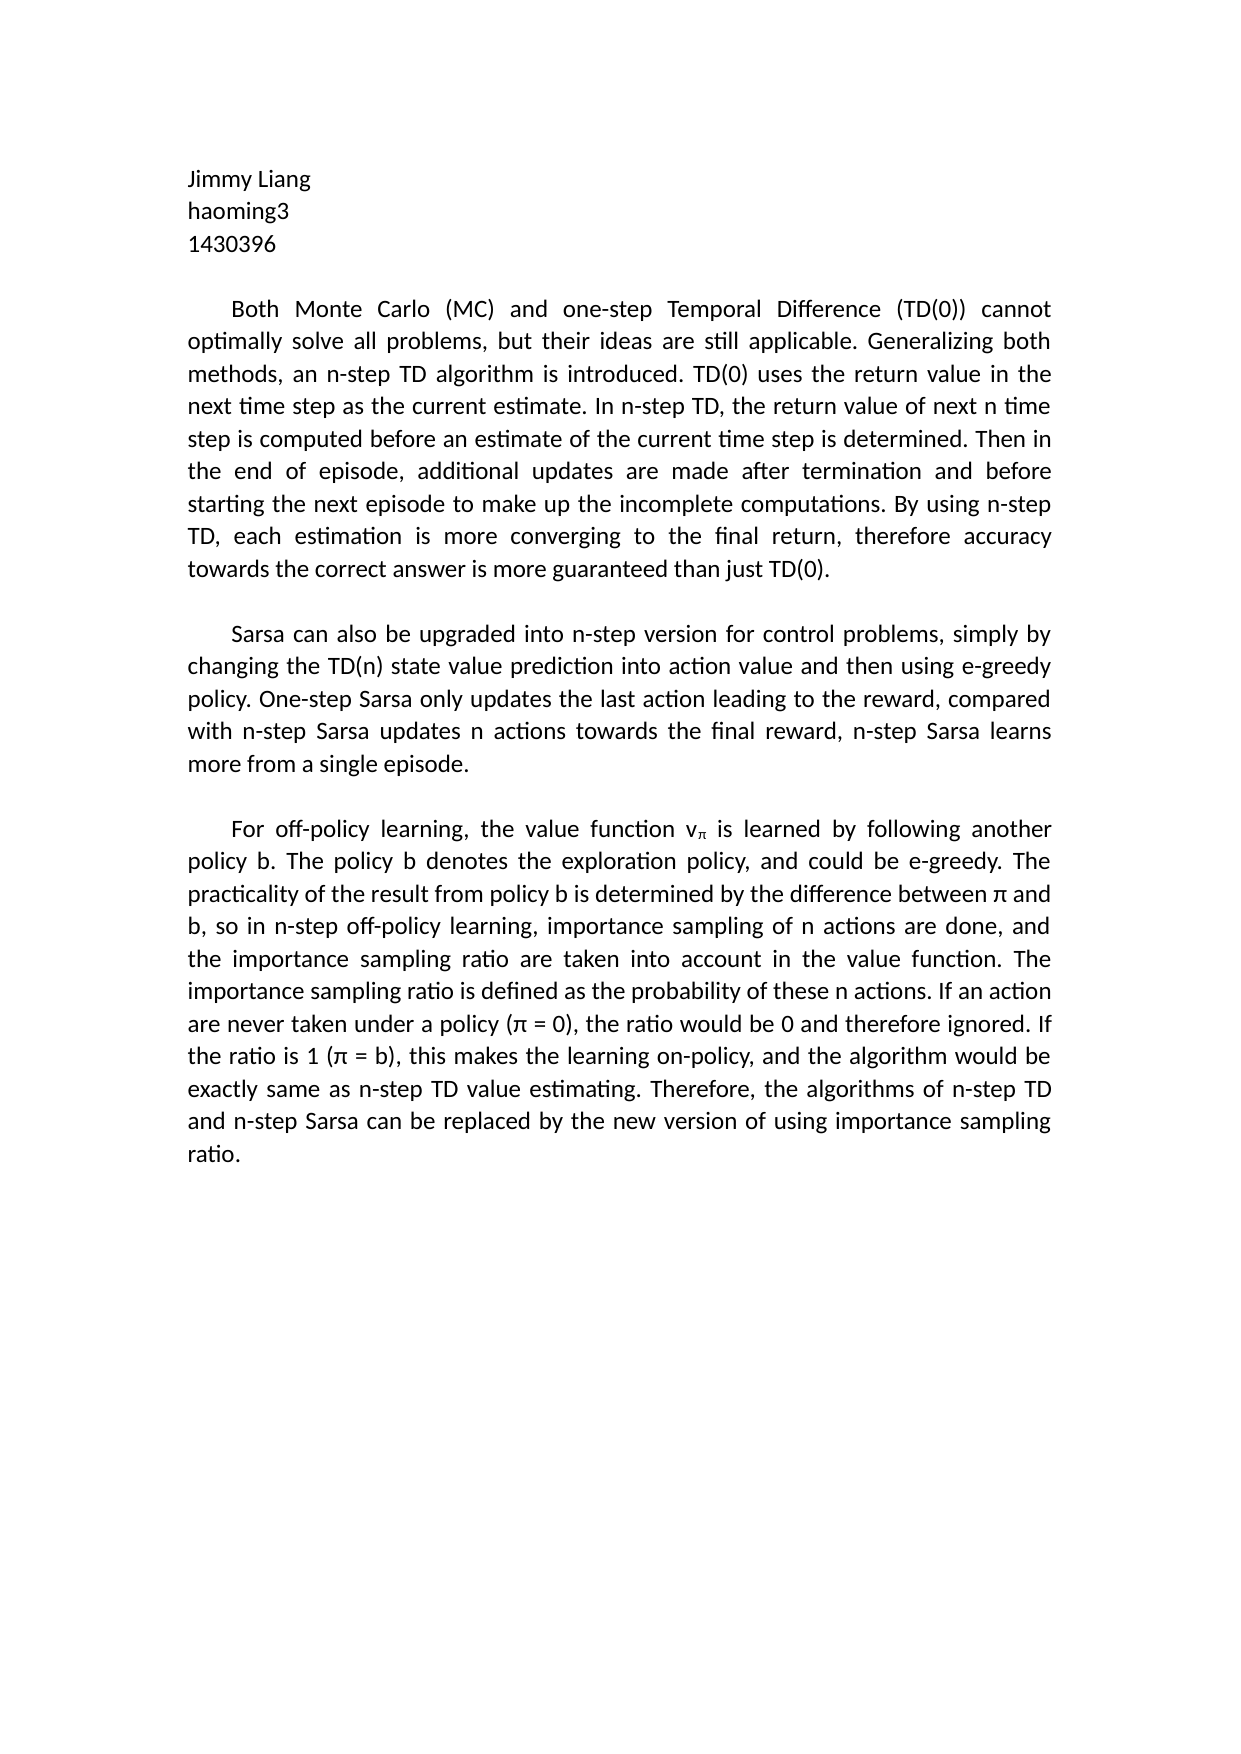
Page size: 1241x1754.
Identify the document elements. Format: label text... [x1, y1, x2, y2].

text For off-policy learning, the value function vπ is learned by following another policy b. The policy b denotes the exploration policy, and could be e-greedy. The practicality of the result from policy b is determined by the difference between π and b, so in n-step off-policy learning, importance sampling of n actions are done, and the importance sampling ratio are taken into account in the value function. The importance sampling ratio is defined as the probability of these n actions. If an action are never taken under a policy (π = 0), the ratio would be 0 and therefore ignored. If the ratio is 1 (π = b), this makes the learning on-policy, and the algorithm would be exactly same as n-step TD value estimating. Therefore, the algorithms of n-step TD and n-step Sarsa can be replaced by the new version of using importance sampling ratio. [187, 812, 1053, 1169]
text haoming3 [187, 194, 1053, 227]
text Both Monte Carlo (MC) and one-step Temporal Difference (TD(0)) cannot optimally solve all problems, but their ideas are still applicable. Generalizing both methods, an n-step TD algorithm is introduced. TD(0) uses the return value in the next time step as the current estimate. In n-step TD, the return value of next n time step is computed before an estimate of the current time step is determined. Then in the end of episode, additional updates are made after termination and before starting the next episode to make up the incomplete computations. By using n-step TD, each estimation is more converging to the final return, therefore accuracy towards the correct answer is more guaranteed than just TD(0). [187, 292, 1053, 584]
text Sarsa can also be upgraded into n-step version for control problems, simply by changing the TD(n) state value prediction into action value and then using e-greedy policy. One-step Sarsa only updates the last action leading to the reward, compared with n-step Sarsa updates n actions towards the final reward, n-step Sarsa learns more from a single episode. [187, 617, 1053, 779]
text Jimmy Liang [187, 162, 1053, 194]
text 1430396 [187, 227, 1053, 259]
